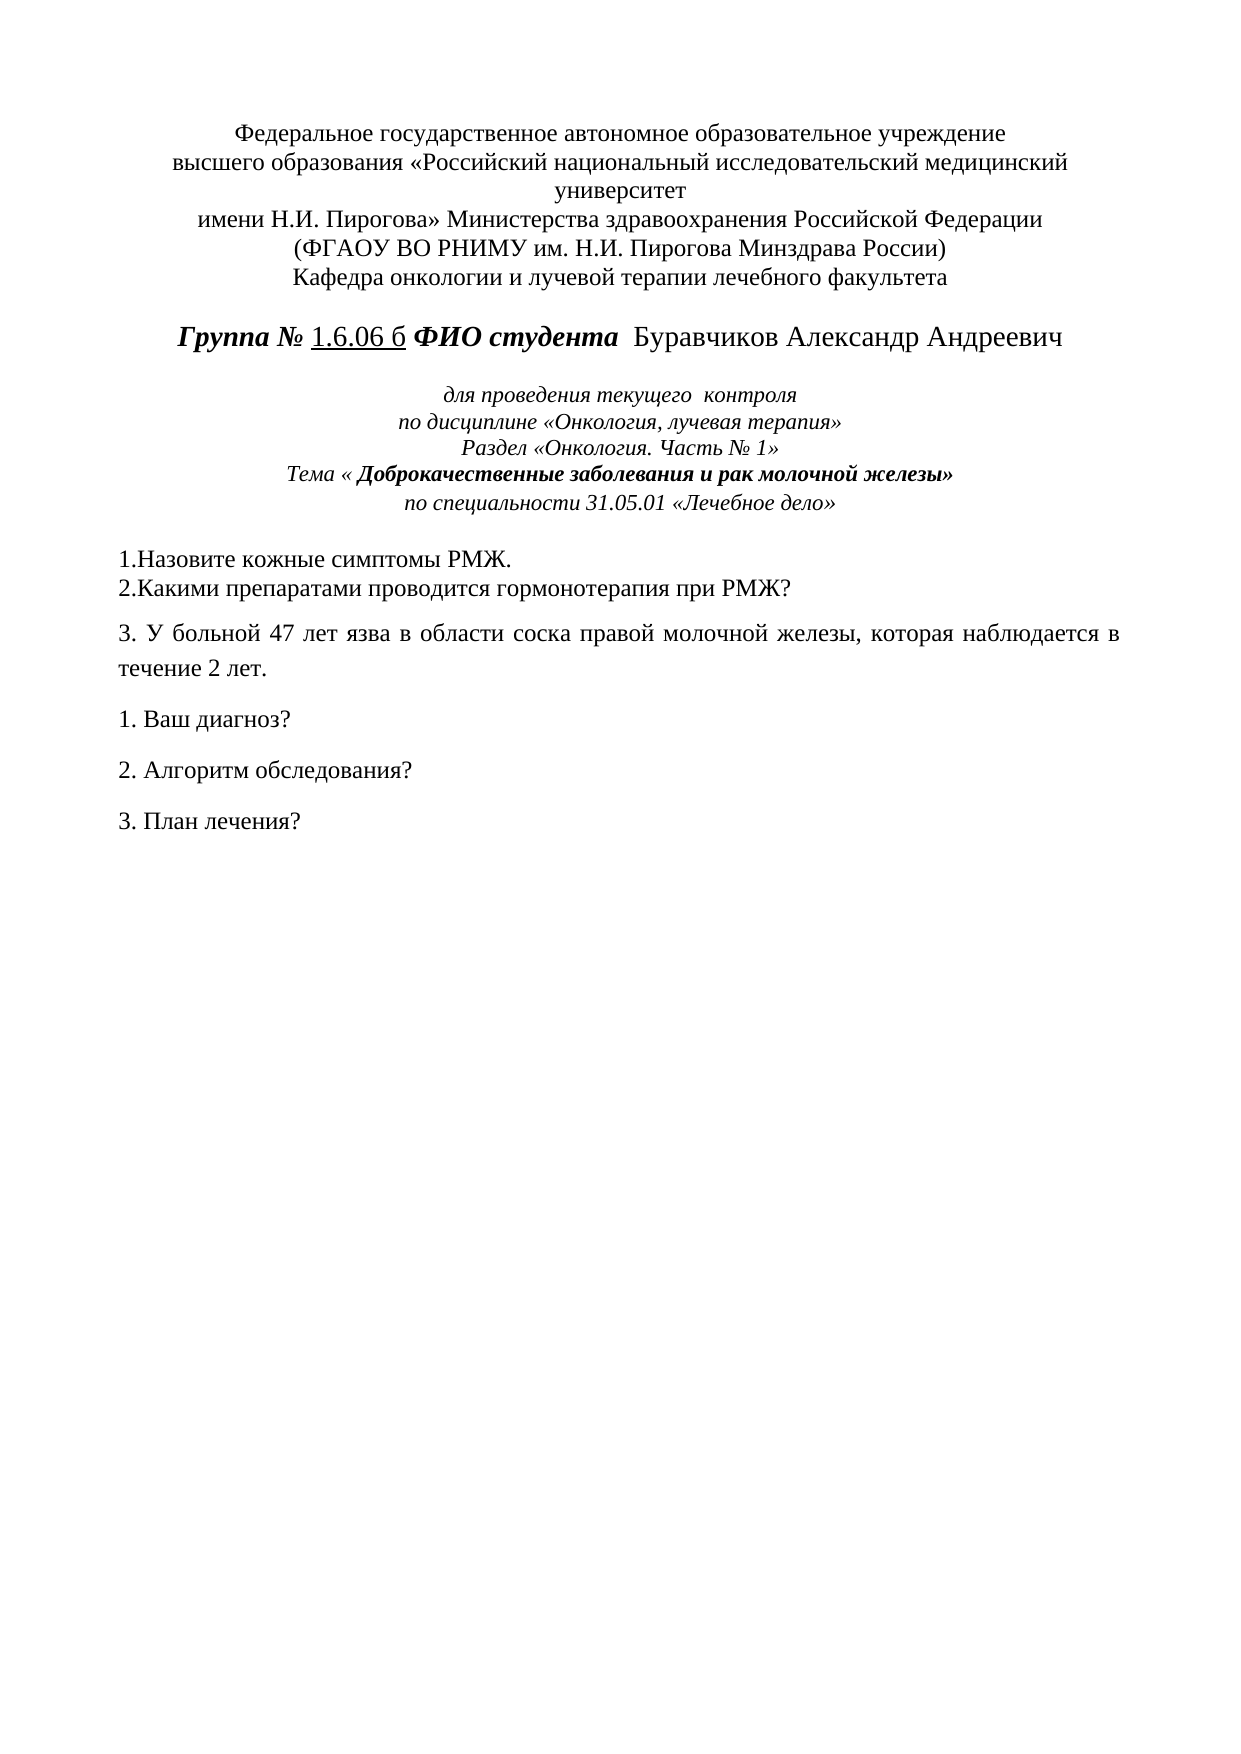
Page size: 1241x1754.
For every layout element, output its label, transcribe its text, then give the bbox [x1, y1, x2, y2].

text по дисциплине «Онкология, лучевая терапия» [118, 408, 1122, 434]
text имени Н.И. Пирогова» Министерства здравоохранения Российской Федерации [118, 204, 1122, 233]
text 2.Какими препаратами проводится гормонотерапия при РМЖ? [118, 573, 1122, 602]
text Тема « Доброкачественные заболевания и рак молочной железы» [118, 460, 1122, 487]
text Федеральное государственное автономное образовательное учреждение [118, 118, 1122, 147]
text 3. У больной 47 лет язва в области соска правой молочной железы, которая наблюдается в течение 2 лет. [118, 618, 1122, 682]
text 3. План лечения? [118, 806, 1122, 835]
text по специальности 31.05.01 «Лечебное дело» [118, 487, 1122, 516]
text 1. Ваш диагноз? [118, 704, 1122, 733]
text 2. Алгоритм обследования? [118, 755, 1122, 784]
text 1.Назовите кожные симптомы РМЖ. [118, 544, 1122, 573]
text Кафедра онкологии и лучевой терапии лечебного факультета [118, 262, 1122, 291]
text высшего образования «Российский национальный исследовательский медицинский университет [118, 147, 1122, 204]
text (ФГАОУ ВО РНИМУ им. Н.И. Пирогова Минздрава России) [118, 233, 1122, 262]
text для проведения текущего контроля [118, 381, 1122, 408]
text Раздел «Онкология. Часть № 1» [118, 434, 1122, 460]
text Группа № 1.6.06 б ФИО студента Буравчиков Александр Андреевич [118, 319, 1122, 353]
